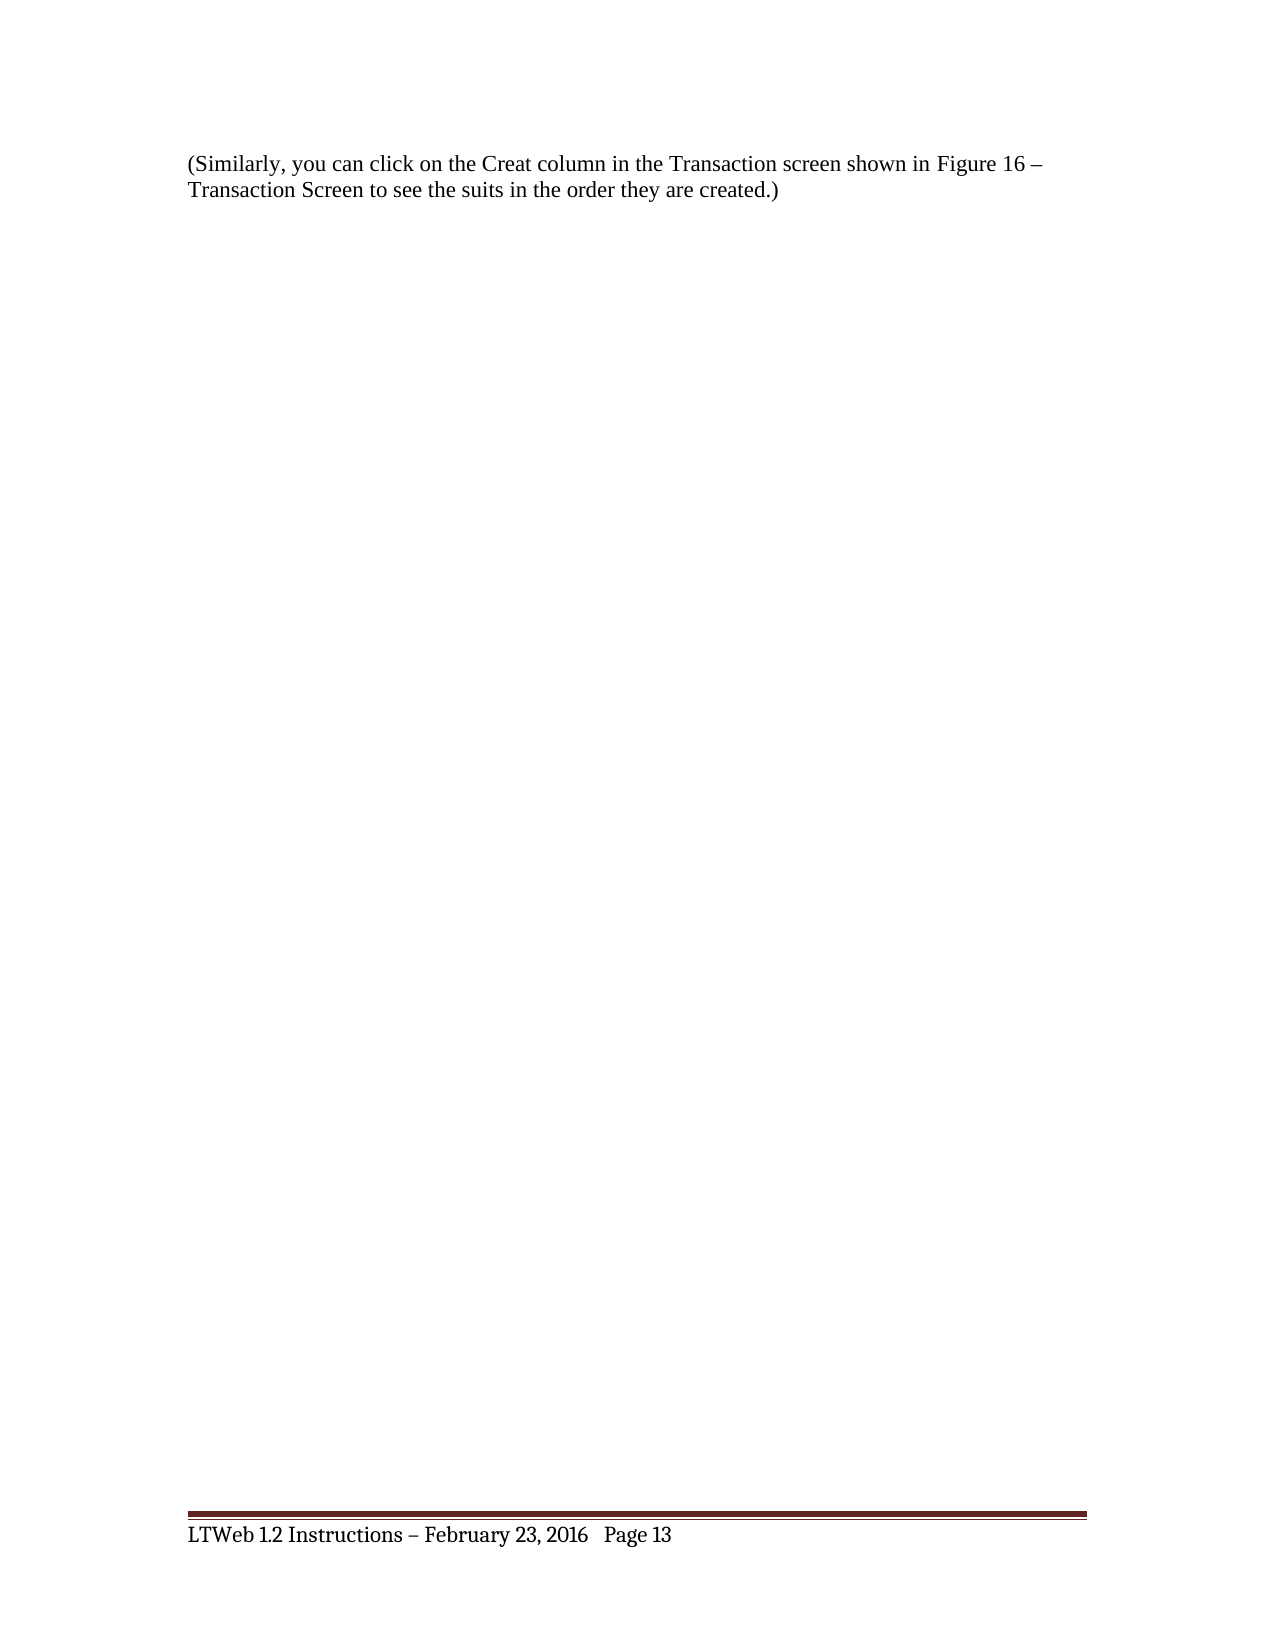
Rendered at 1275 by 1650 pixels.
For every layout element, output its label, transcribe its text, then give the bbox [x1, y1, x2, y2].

text (Similarly, you can click on the Creat column in the Transaction screen shown in Figure 16 – Transaction Screen to see the suits in the order they are created.) [187, 150, 1087, 203]
